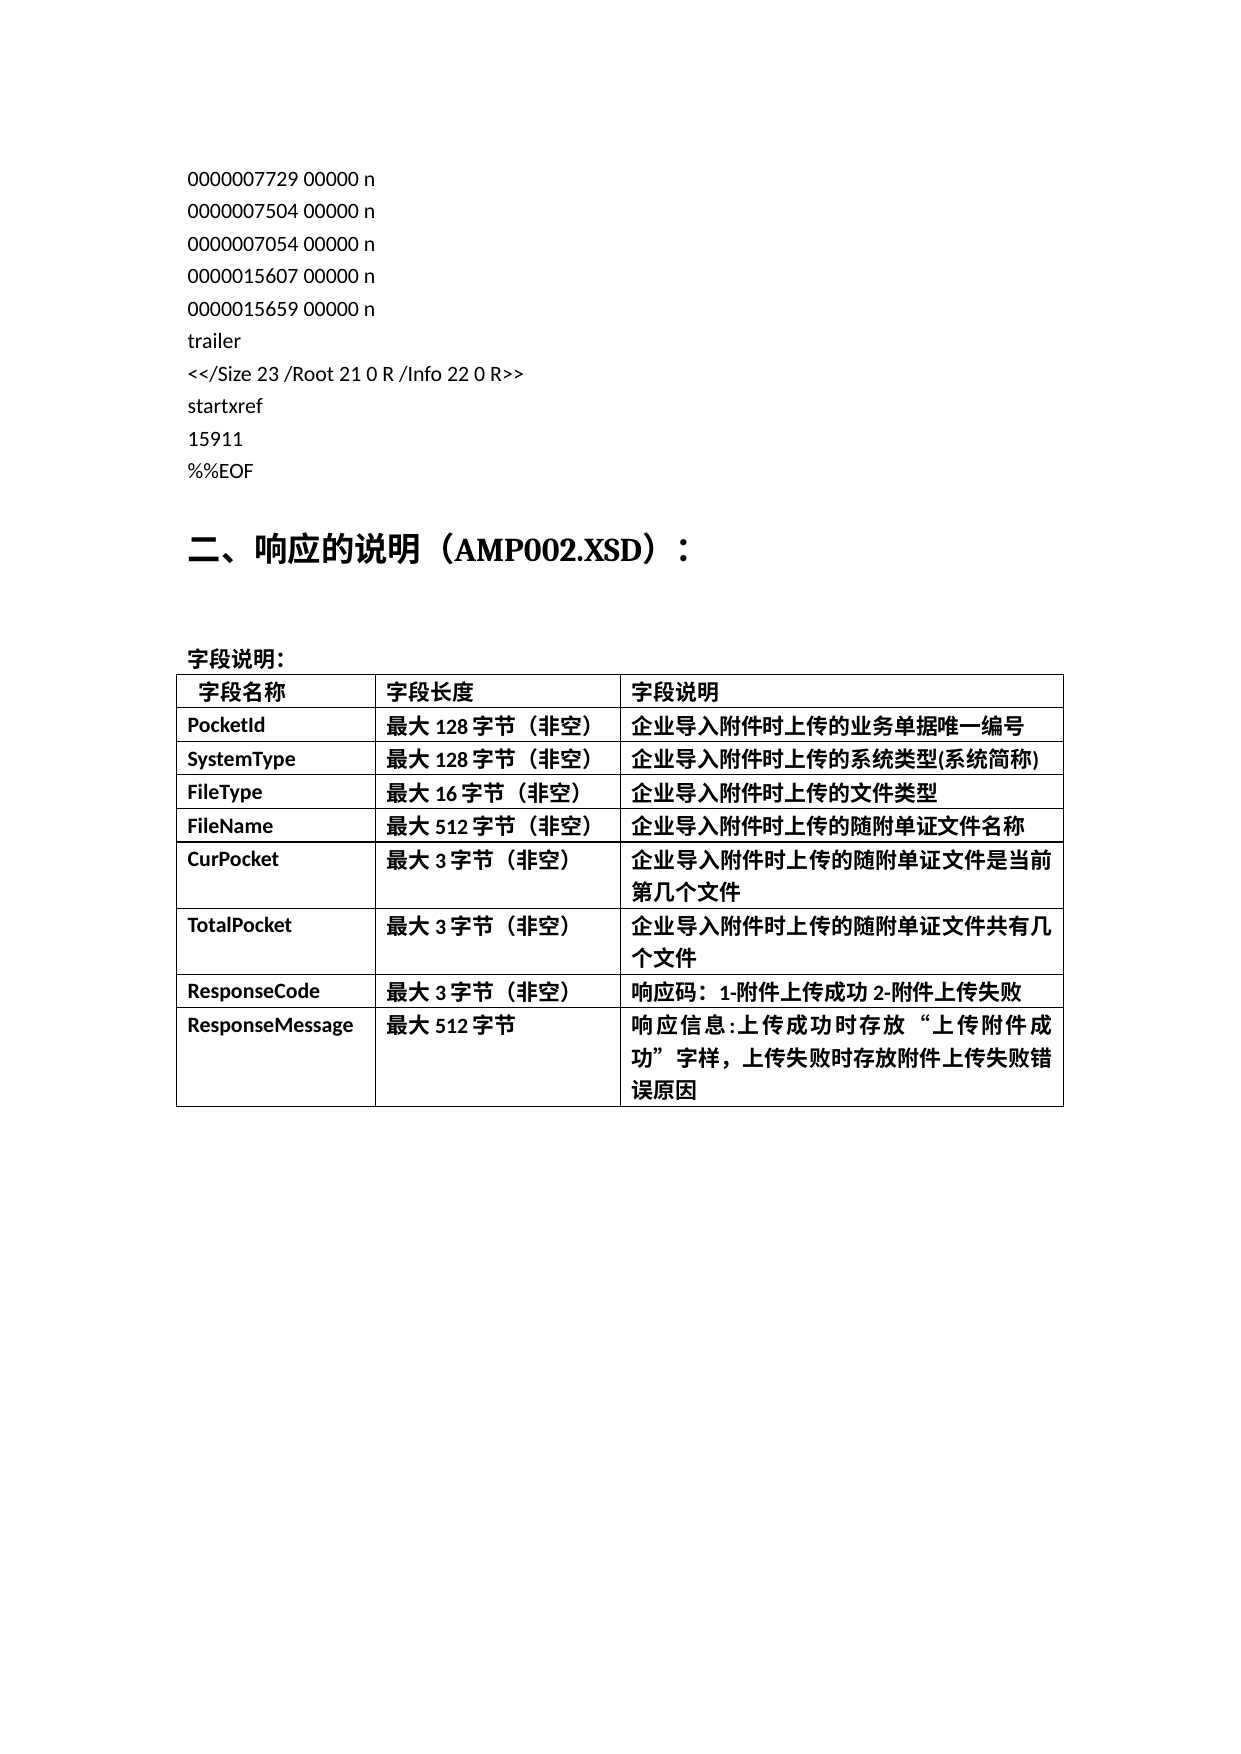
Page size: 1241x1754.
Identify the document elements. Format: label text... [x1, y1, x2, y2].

table_cell 响应信息:上传成功时存放“上传附件成功”字样，上传失败时存放附件上传失败错误原因 [621, 1008, 1063, 1106]
text 0000007729 00000 n [187, 162, 1053, 194]
table_header 字段长度 [376, 675, 620, 707]
table_cell 企业导入附件时上传的文件类型 [621, 775, 1063, 808]
text startxref [187, 389, 1053, 422]
table_cell 企业导入附件时上传的系统类型(系统简称) [621, 742, 1063, 774]
table_cell 企业导入附件时上传的随附单证文件是当前第几个文件 [621, 843, 1063, 907]
text 0000007504 00000 n [187, 194, 1053, 227]
text %%EOF [187, 454, 1053, 487]
text 15911 [187, 422, 1053, 454]
table_cell ResponseCode [177, 975, 375, 1007]
table_cell 最大3字节（非空） [376, 843, 620, 907]
text 0000015659 00000 n [187, 292, 1053, 324]
table_cell TotalPocket [177, 909, 375, 973]
table_cell 最大128字节（非空） [376, 708, 620, 741]
table_cell SystemType [177, 742, 375, 774]
table_cell 最大512字节（非空） [376, 809, 620, 841]
table_cell 最大512字节 [376, 1008, 620, 1106]
table_header 字段说明 [621, 675, 1063, 707]
text <</Size 23 /Root 21 0 R /Info 22 0 R>> [187, 357, 1053, 389]
table_cell 响应码：1-附件上传成功 2-附件上传失败 [621, 975, 1063, 1007]
table_cell 企业导入附件时上传的随附单证文件共有几个文件 [621, 909, 1063, 973]
table_cell FileName [177, 809, 375, 841]
table_cell 最大3字节（非空） [376, 909, 620, 973]
table_cell CurPocket [177, 843, 375, 907]
text 字段说明： [187, 641, 1053, 674]
table_cell FileType [177, 775, 375, 808]
text 0000015607 00000 n [187, 259, 1053, 292]
table_cell 最大16字节（非空） [376, 775, 620, 808]
table_cell PocketId [177, 708, 375, 741]
table_cell 企业导入附件时上传的业务单据唯一编号 [621, 708, 1063, 741]
subtitle 二、响应的说明（AMP002.XSD）： [187, 514, 1053, 579]
table_header 字段名称 [177, 675, 375, 707]
table_cell ResponseMessage [177, 1008, 375, 1106]
text 0000007054 00000 n [187, 227, 1053, 259]
table_cell 企业导入附件时上传的随附单证文件名称 [621, 809, 1063, 841]
table_cell 最大128字节（非空） [376, 742, 620, 774]
table_cell 最大3字节（非空） [376, 975, 620, 1007]
text trailer [187, 324, 1053, 357]
